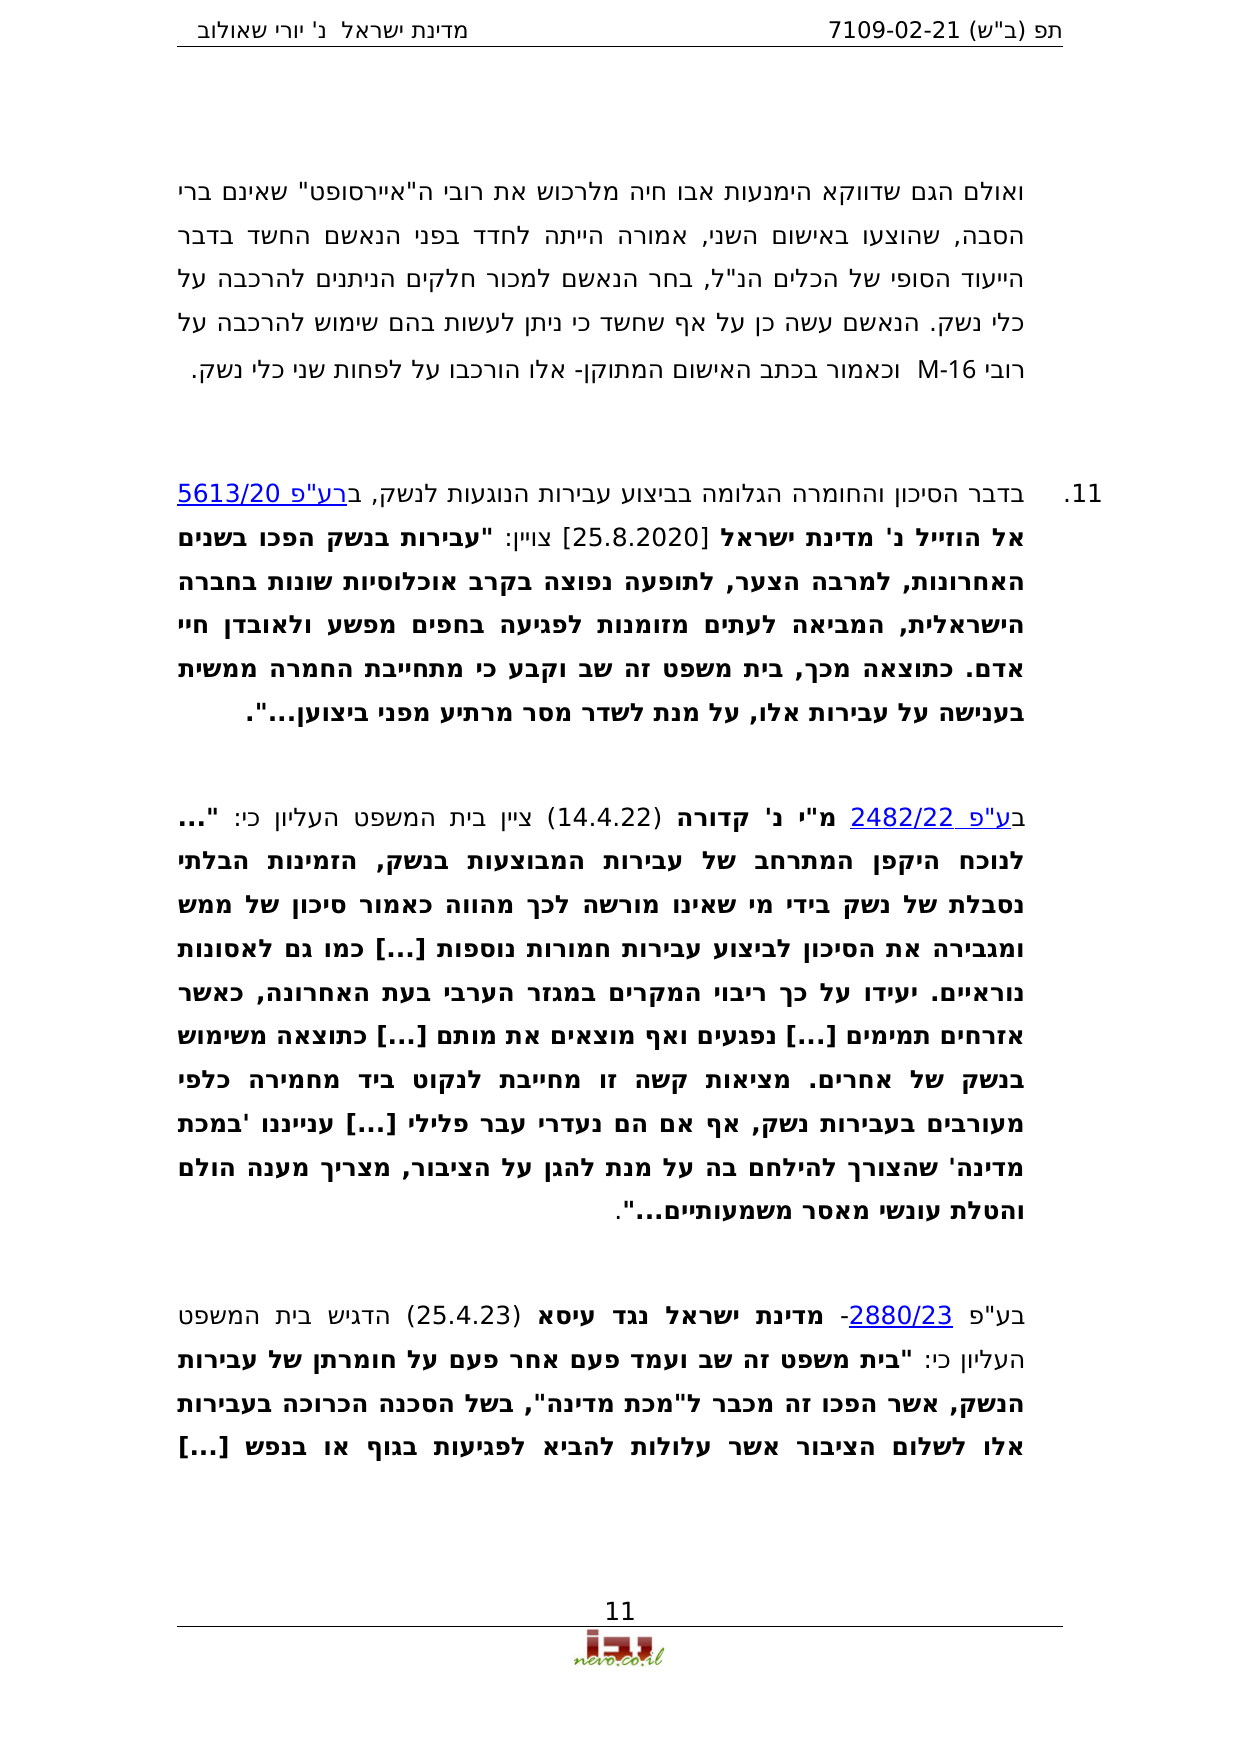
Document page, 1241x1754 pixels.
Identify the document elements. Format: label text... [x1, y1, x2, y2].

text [177, 1301, 1026, 1462]
picture [574, 1629, 666, 1667]
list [177, 177, 1063, 386]
text בע"פ 2482/22 מ"י נ' קדורה (14.4.22) ציין בית המשפט העליון כי: "... לנוכח היקפן המתרחב של עבירות המבוצעות בנשק, הזמינות הבלתי נסבלת של נשק בידי מי שאינו מורשה לכך מהווה כאמור סיכון של ממש ומגבירה את הסיכון לביצוע עבירות חמורות נוספות [...] כמו גם לאסונות נוראיים. יעידו על כך ריבוי המקרים במגזר הערבי בעת האחרונה, כאשר אזרחים תמימים [...] נפגעים ואף מוצאים את מותם [...] כתוצאה משימוש בנשק של אחרים. מציאות קשה זו מחייבת לנקוט ביד מחמירה כלפי מעורבים בעבירות נשק, אף אם הם נעדרי עבר פלילי [...] ענייננו 'במכת מדינה' שהצורך להילחם בה על מנת להגן על הציבור, מצריך מענה הולם והטלת עונשי מאסר משמעותיים...". [177, 803, 1026, 1226]
list בדבר הסיכון והחומרה הגלומה בביצוע עבירות הנוגעות לנשק, ברע"פ 5613/20 אל הוזייל נ' מדינת ישראל [25.8.2020] צויין: "עבירות בנשק הפכו בשנים האחרונות, למרבה הצער, לתופעה נפוצה בקרב אוכלוסיות שונות בחברה הישראלית, המביאה לעתים מזומנות לפגיעה בחפים מפשע ולאובדן חיי אדם. כתוצאה מכך, בית משפט זה שב וקבע כי מתחייבת החמרה ממשית בענישה על עבירות אלו, על מנת לשדר מסר מרתיע מפני ביצוען...". [177, 479, 1063, 727]
